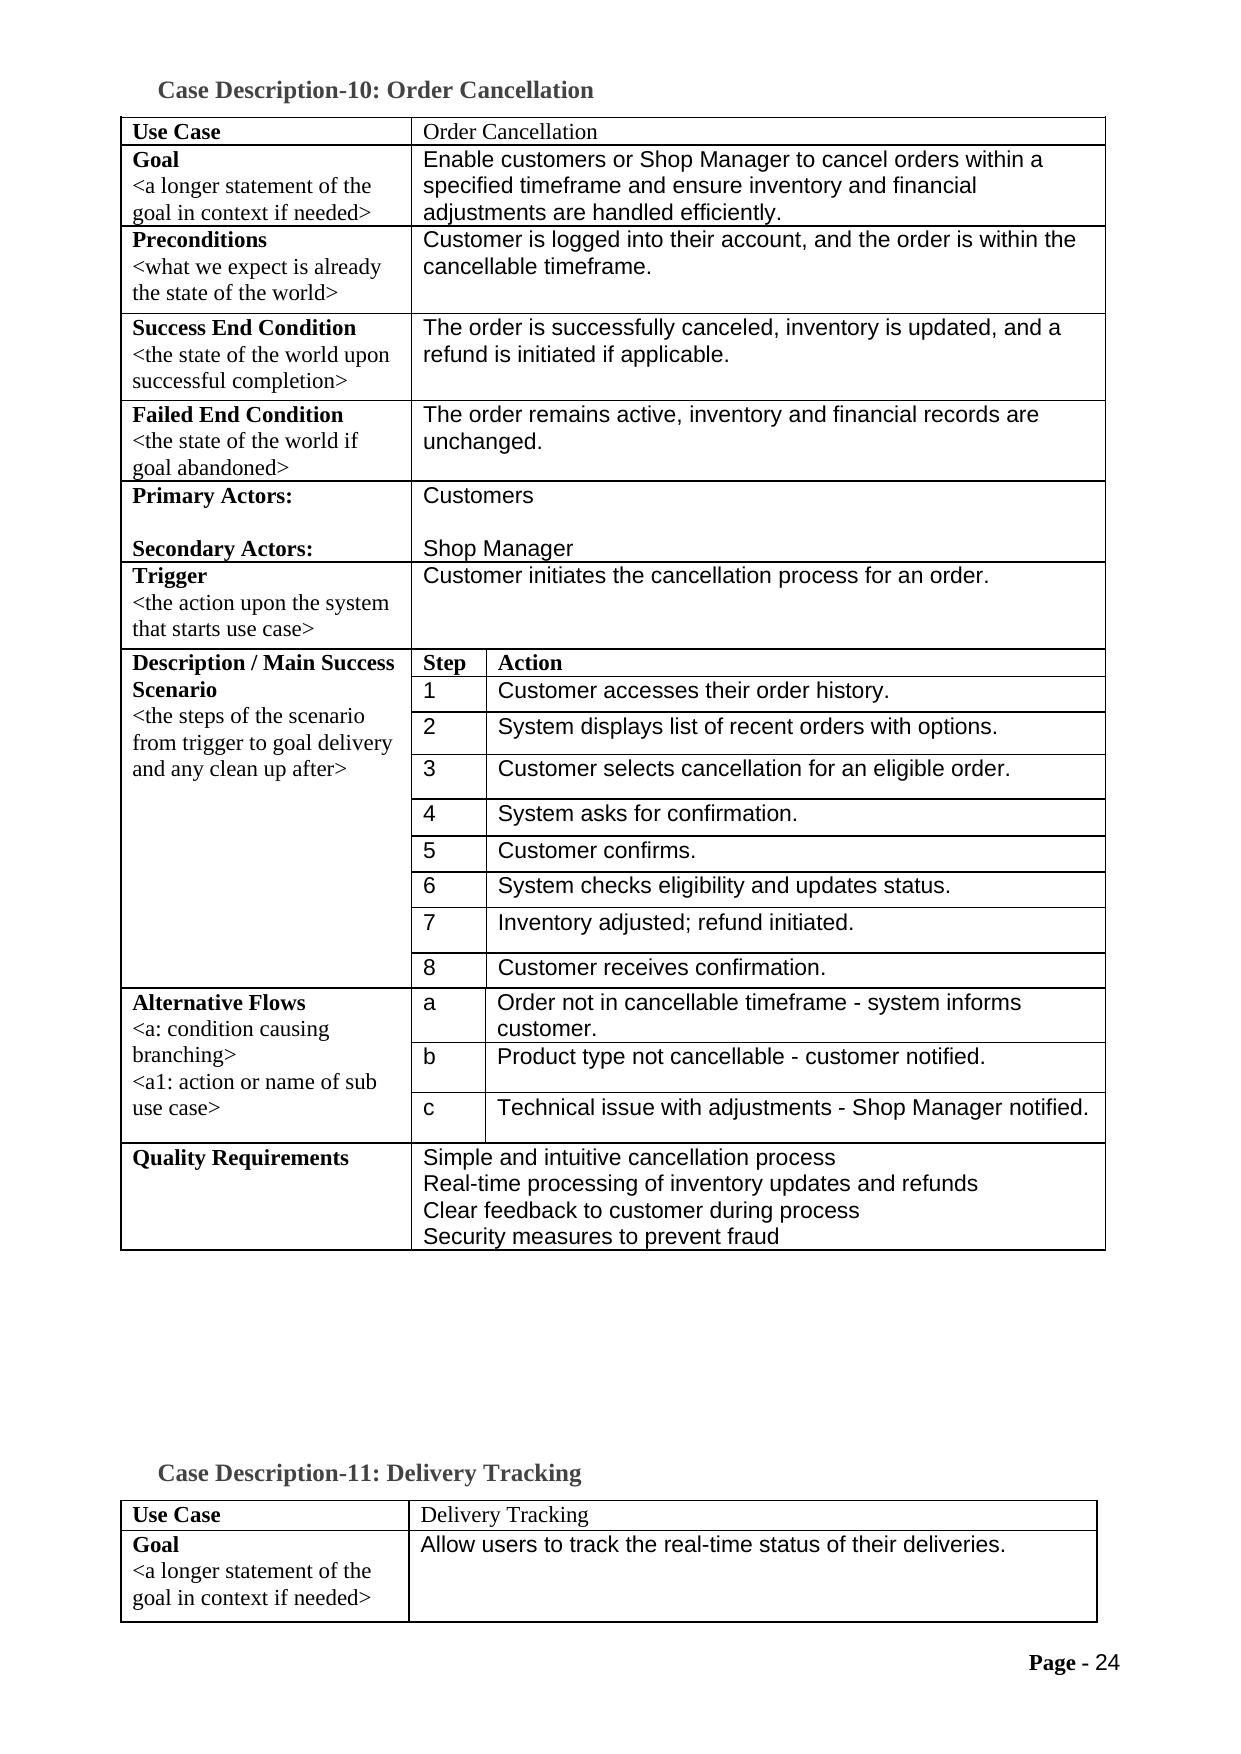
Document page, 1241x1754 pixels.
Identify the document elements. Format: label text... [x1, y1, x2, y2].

table_cell Allow users to track the real-time status of their deliveries. [410, 1531, 1096, 1621]
table_cell The order is successfully canceled, inventory is updated, and a refund is initiated if applicable. [412, 314, 1105, 400]
table_header Delivery Tracking [410, 1501, 1096, 1530]
table_cell Alternative Flows <a: condition causing branching> <a1: action or name of sub use case> [122, 989, 411, 1142]
table_cell c [412, 1093, 485, 1142]
table_cell 1 [412, 677, 486, 711]
table_cell Description / Main Success Scenario <the steps of the scenario from trigger to goal delivery and any clean up after> [122, 650, 411, 987]
table_cell Success End Condition <the state of the world upon successful completion> [122, 314, 411, 400]
table_header Use Case [122, 1501, 408, 1530]
table_cell System displays list of recent orders with options. [487, 713, 1105, 754]
subtitle Case Description-10: Order Cancellation [157, 75, 1120, 104]
table_cell Customer is logged into their account, and the order is within the cancellable timeframe. [412, 227, 1105, 313]
table_cell a [412, 989, 485, 1041]
table_cell 6 [412, 873, 486, 907]
table_cell Goal <a longer statement of the goal in context if needed> [122, 146, 411, 225]
table_cell 8 [412, 954, 486, 987]
table_cell System asks for confirmation. [487, 800, 1105, 835]
table_cell Product type not cancellable - customer notified. [486, 1043, 1105, 1092]
table_cell 4 [412, 800, 486, 835]
table_cell Customer confirms. [487, 837, 1105, 871]
table_cell Customer accesses their order history. [487, 677, 1105, 711]
table_cell System checks eligibility and updates status. [487, 873, 1105, 907]
table_cell The order remains active, inventory and financial records are unchanged. [412, 401, 1105, 480]
table_cell Customer receives confirmation. [487, 954, 1105, 987]
table_cell Simple and intuitive cancellation process Real-time processing of inventory updates and refunds Clear feedback to customer during process Security measures to prevent fraud [412, 1144, 1105, 1249]
table_cell Preconditions <what we expect is already the state of the world> [122, 227, 411, 313]
table_cell Order not in cancellable timeframe - system informs customer. [486, 989, 1105, 1041]
table_cell Customer initiates the cancellation process for an order. [412, 563, 1105, 648]
table_cell Customer selects cancellation for an eligible order. [487, 755, 1105, 798]
table_cell Inventory adjusted; refund initiated. [487, 908, 1105, 952]
table_cell Enable customers or Shop Manager to cancel orders within a specified timeframe and ensure inventory and financial adjustments are handled efficiently. [412, 146, 1105, 225]
table_cell Customers Shop Manager [412, 482, 1105, 561]
table_cell Goal <a longer statement of the goal in context if needed> [122, 1531, 408, 1621]
table_cell Technical issue with adjustments - Shop Manager notified. [486, 1093, 1105, 1142]
table_cell 5 [412, 837, 486, 871]
table_cell 2 [412, 713, 486, 754]
table_cell b [412, 1043, 485, 1092]
table_cell Step [412, 650, 486, 676]
table_cell 7 [412, 908, 486, 952]
table_cell Primary Actors: Secondary Actors: [122, 482, 411, 561]
table_header Use Case [122, 118, 411, 144]
table_header Order Cancellation [412, 118, 1105, 144]
table_cell Failed End Condition <the state of the world if goal abandoned> [122, 401, 411, 480]
subtitle Case Description-11: Delivery Tracking [157, 1458, 1120, 1487]
table_cell Trigger <the action upon the system that starts use case> [122, 563, 411, 648]
table_cell Action [487, 650, 1105, 676]
table_cell 3 [412, 755, 486, 798]
table_cell Quality Requirements [122, 1144, 411, 1249]
